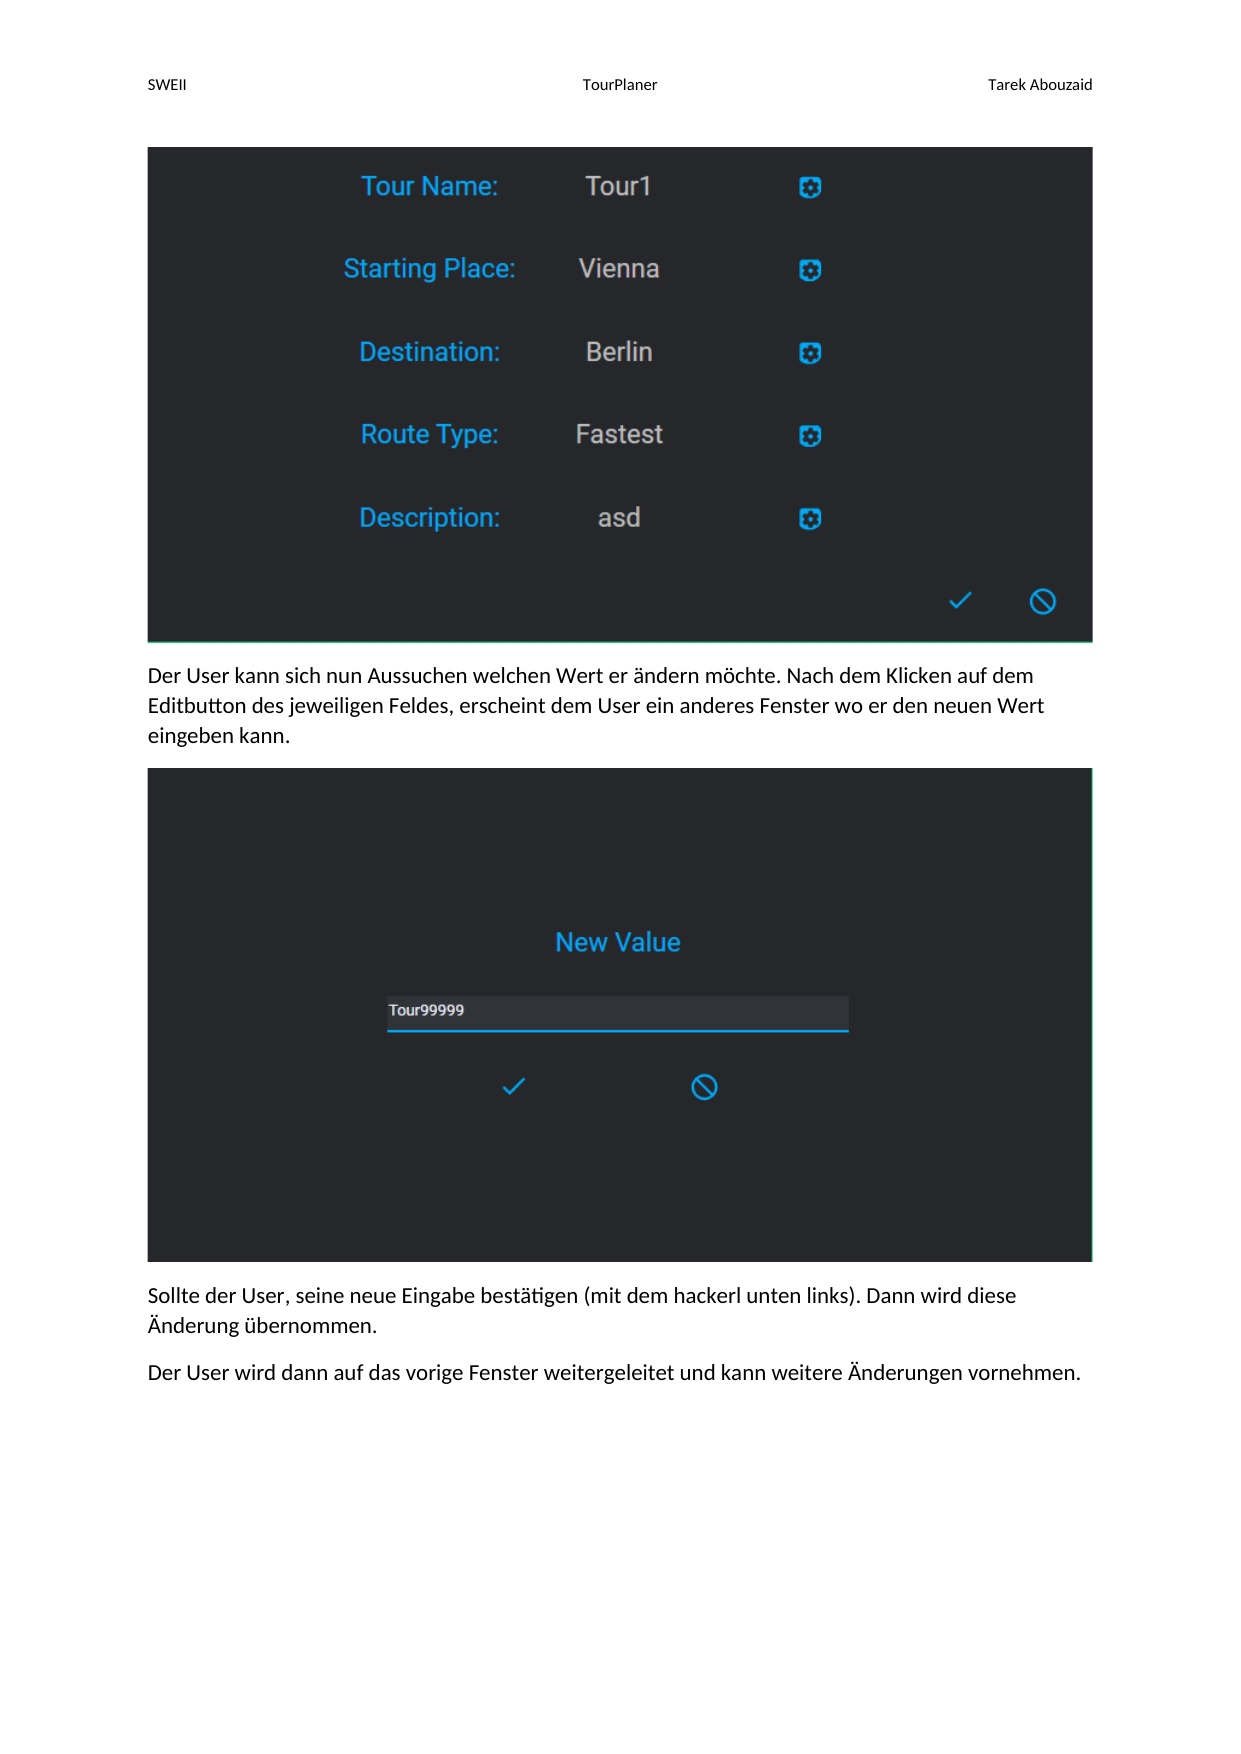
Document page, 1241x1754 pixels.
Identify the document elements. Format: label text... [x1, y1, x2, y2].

picture [147, 147, 1093, 643]
text Der User kann sich nun Aussuchen welchen Wert er ändern möchte. Nach dem Klicken auf dem Editbutton des jeweiligen Feldes, erscheint dem User ein anderes Fenster wo er den neuen Wert eingeben kann. [148, 661, 1093, 750]
text Der User wird dann auf das vorige Fenster weitergeleitet und kann weitere Änderungen vornehmen. [148, 1358, 1093, 1386]
picture [147, 768, 1093, 1262]
text Sollte der User, seine neue Eingabe bestätigen (mit dem hackerl unten links). Dann wird diese Änderung übernommen. [148, 1281, 1093, 1339]
